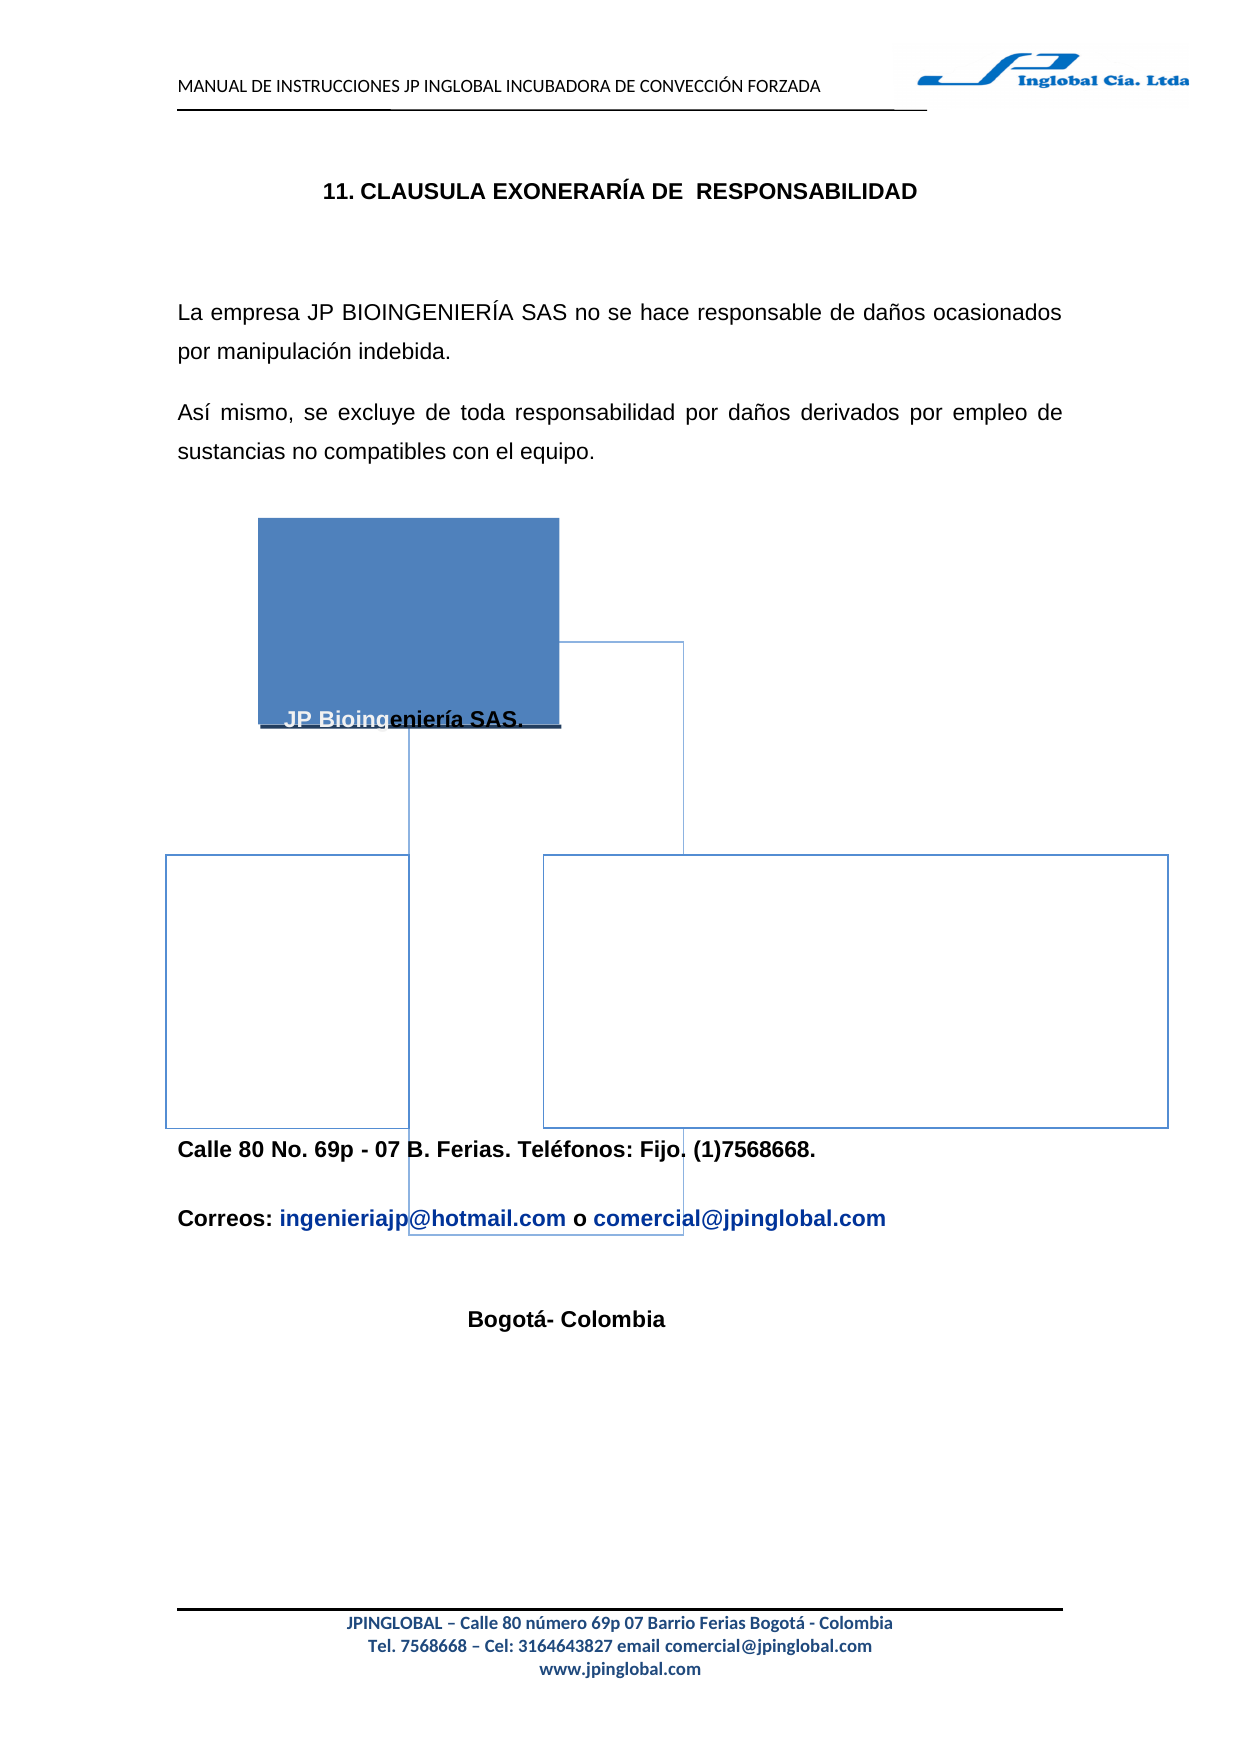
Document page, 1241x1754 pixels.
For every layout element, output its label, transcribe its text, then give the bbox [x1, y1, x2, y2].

text Así mismo, se excluye de toda responsabilidad por daños derivados por empleo de sustancias no compatibles con el equipo. [177, 398, 1063, 464]
text La empresa JP BIOINGENIERÍA SAS no se hace responsable de daños ocasionados por manipulación indebida. [177, 299, 1063, 364]
text Bogotá- Colombia [177, 1306, 955, 1332]
list CLAUSULA EXONERARÍA DE RESPONSABILIDAD [177, 178, 1063, 204]
text JP Bioingeniería SAS. [284, 665, 1065, 746]
text Correos: ingenieriajp@hotmail.com o comercial@jpinglobal.com [177, 1205, 955, 1231]
text Calle 80 No. 69p - 07 B. Ferias. Teléfonos: Fijo. (1)7568668. [177, 1136, 1022, 1162]
